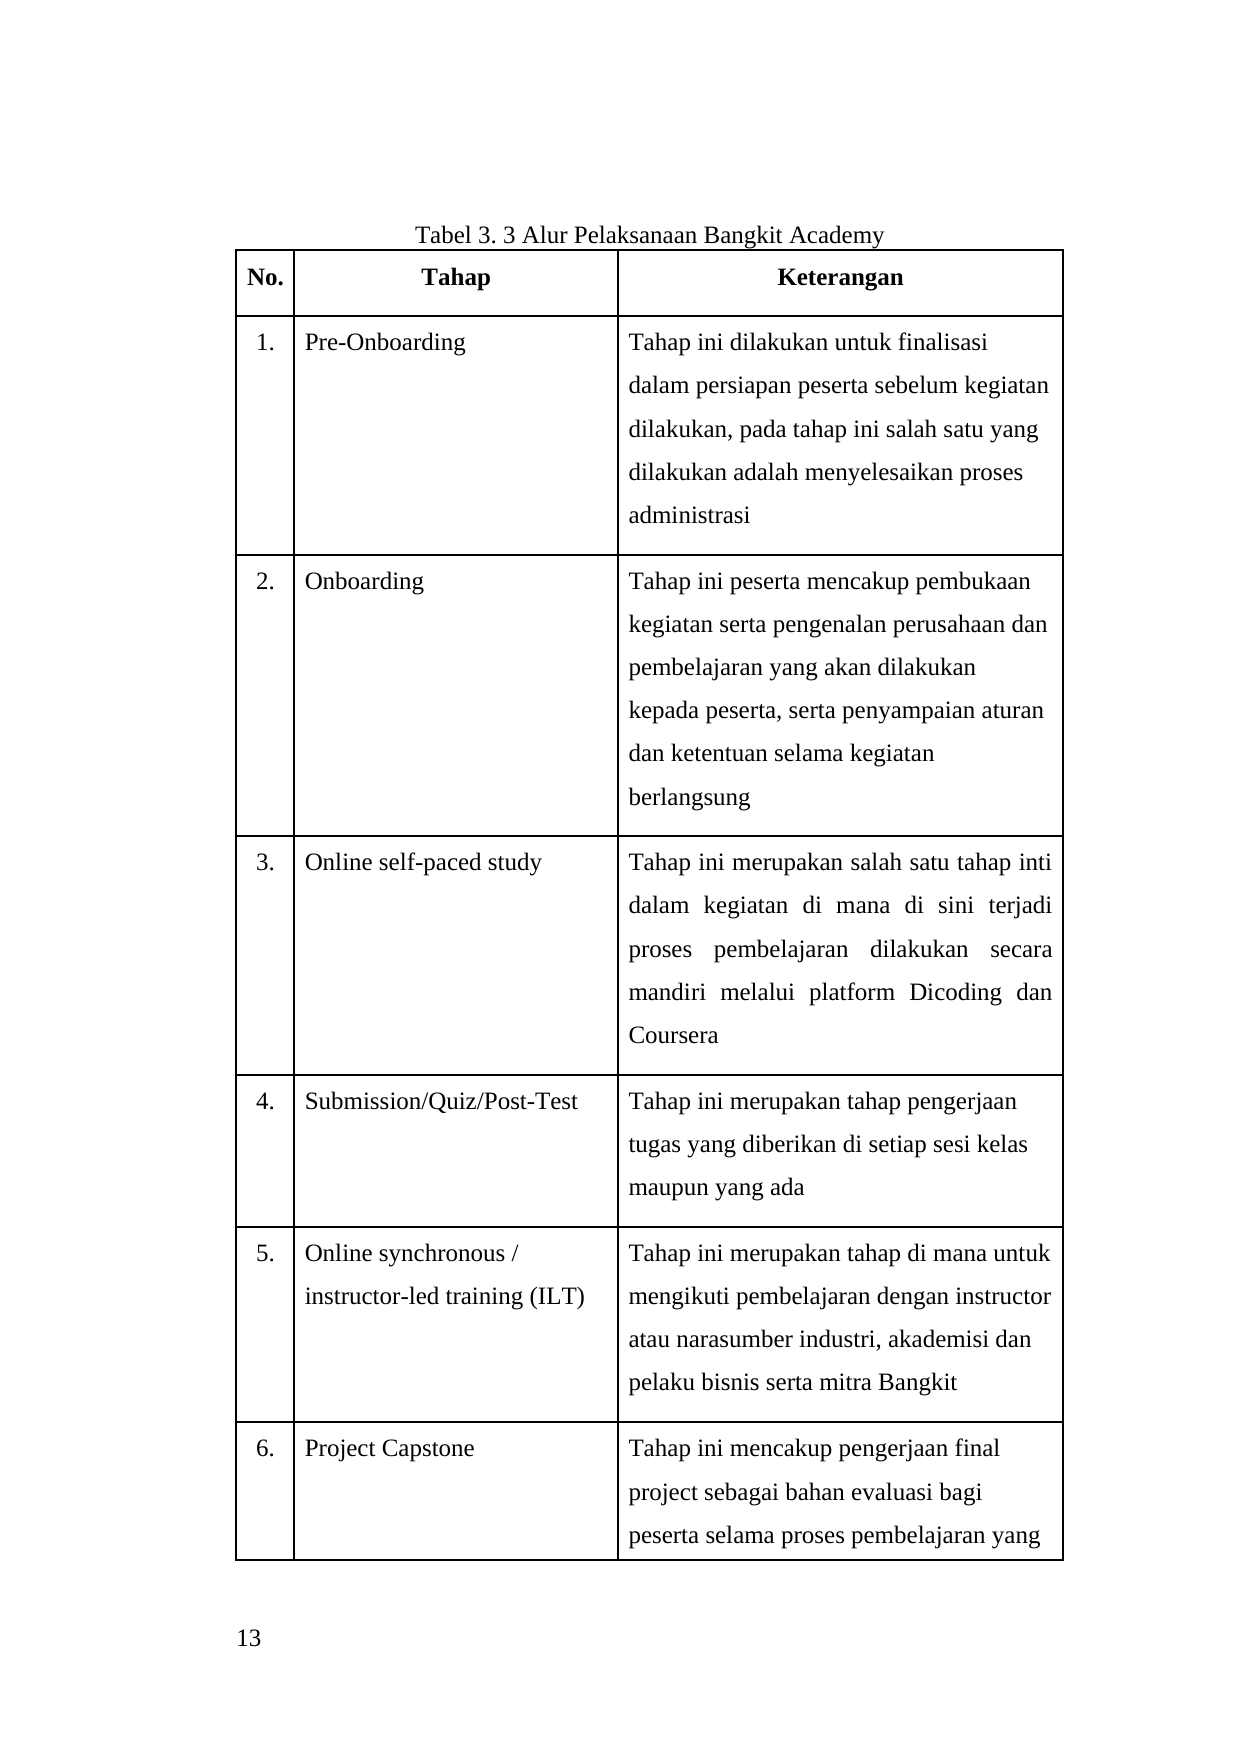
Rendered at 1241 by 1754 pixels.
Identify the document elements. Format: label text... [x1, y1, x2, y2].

table_header Tahap [295, 251, 617, 315]
table_header No. [237, 251, 293, 315]
table_cell Project Capstone [295, 1423, 617, 1559]
table_cell Online synchronous / instructor-led training (ILT) [295, 1228, 617, 1421]
table_cell 6. [237, 1423, 293, 1559]
table_cell Onboarding [295, 556, 617, 835]
table_header Keterangan [619, 251, 1062, 315]
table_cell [619, 1423, 1062, 1559]
table_cell Online self-paced study [295, 837, 617, 1073]
table_cell Tahap ini merupakan tahap pengerjaan tugas yang diberikan di setiap sesi kelas maupun yang ada [619, 1076, 1062, 1226]
text Tabel 3. 3 Alur Pelaksanaan Bangkit Academy [236, 220, 1063, 249]
table_cell 2. [237, 556, 293, 835]
table_cell Tahap ini dilakukan untuk finalisasi dalam persiapan peserta sebelum kegiatan dilakukan, pada tahap ini salah satu yang dilakukan adalah menyelesaikan proses administrasi [619, 317, 1062, 553]
table_cell Submission/Quiz/Post-Test [295, 1076, 617, 1226]
table_cell 3. [237, 837, 293, 1073]
table_cell Pre-Onboarding [295, 317, 617, 553]
table_cell 4. [237, 1076, 293, 1226]
table_cell Tahap ini peserta mencakup pembukaan kegiatan serta pengenalan perusahaan dan pembelajaran yang akan dilakukan kepada peserta, serta penyampaian aturan dan ketentuan selama kegiatan berlangsung [619, 556, 1062, 835]
table_cell Tahap ini merupakan tahap di mana untuk mengikuti pembelajaran dengan instructor atau narasumber industri, akademisi dan pelaku bisnis serta mitra Bangkit [619, 1228, 1062, 1421]
table_cell 5. [237, 1228, 293, 1421]
table_cell Tahap ini merupakan salah satu tahap inti dalam kegiatan di mana di sini terjadi proses pembelajaran dilakukan secara mandiri melalui platform Dicoding dan Coursera [619, 837, 1062, 1073]
table_cell 1. [237, 317, 293, 553]
